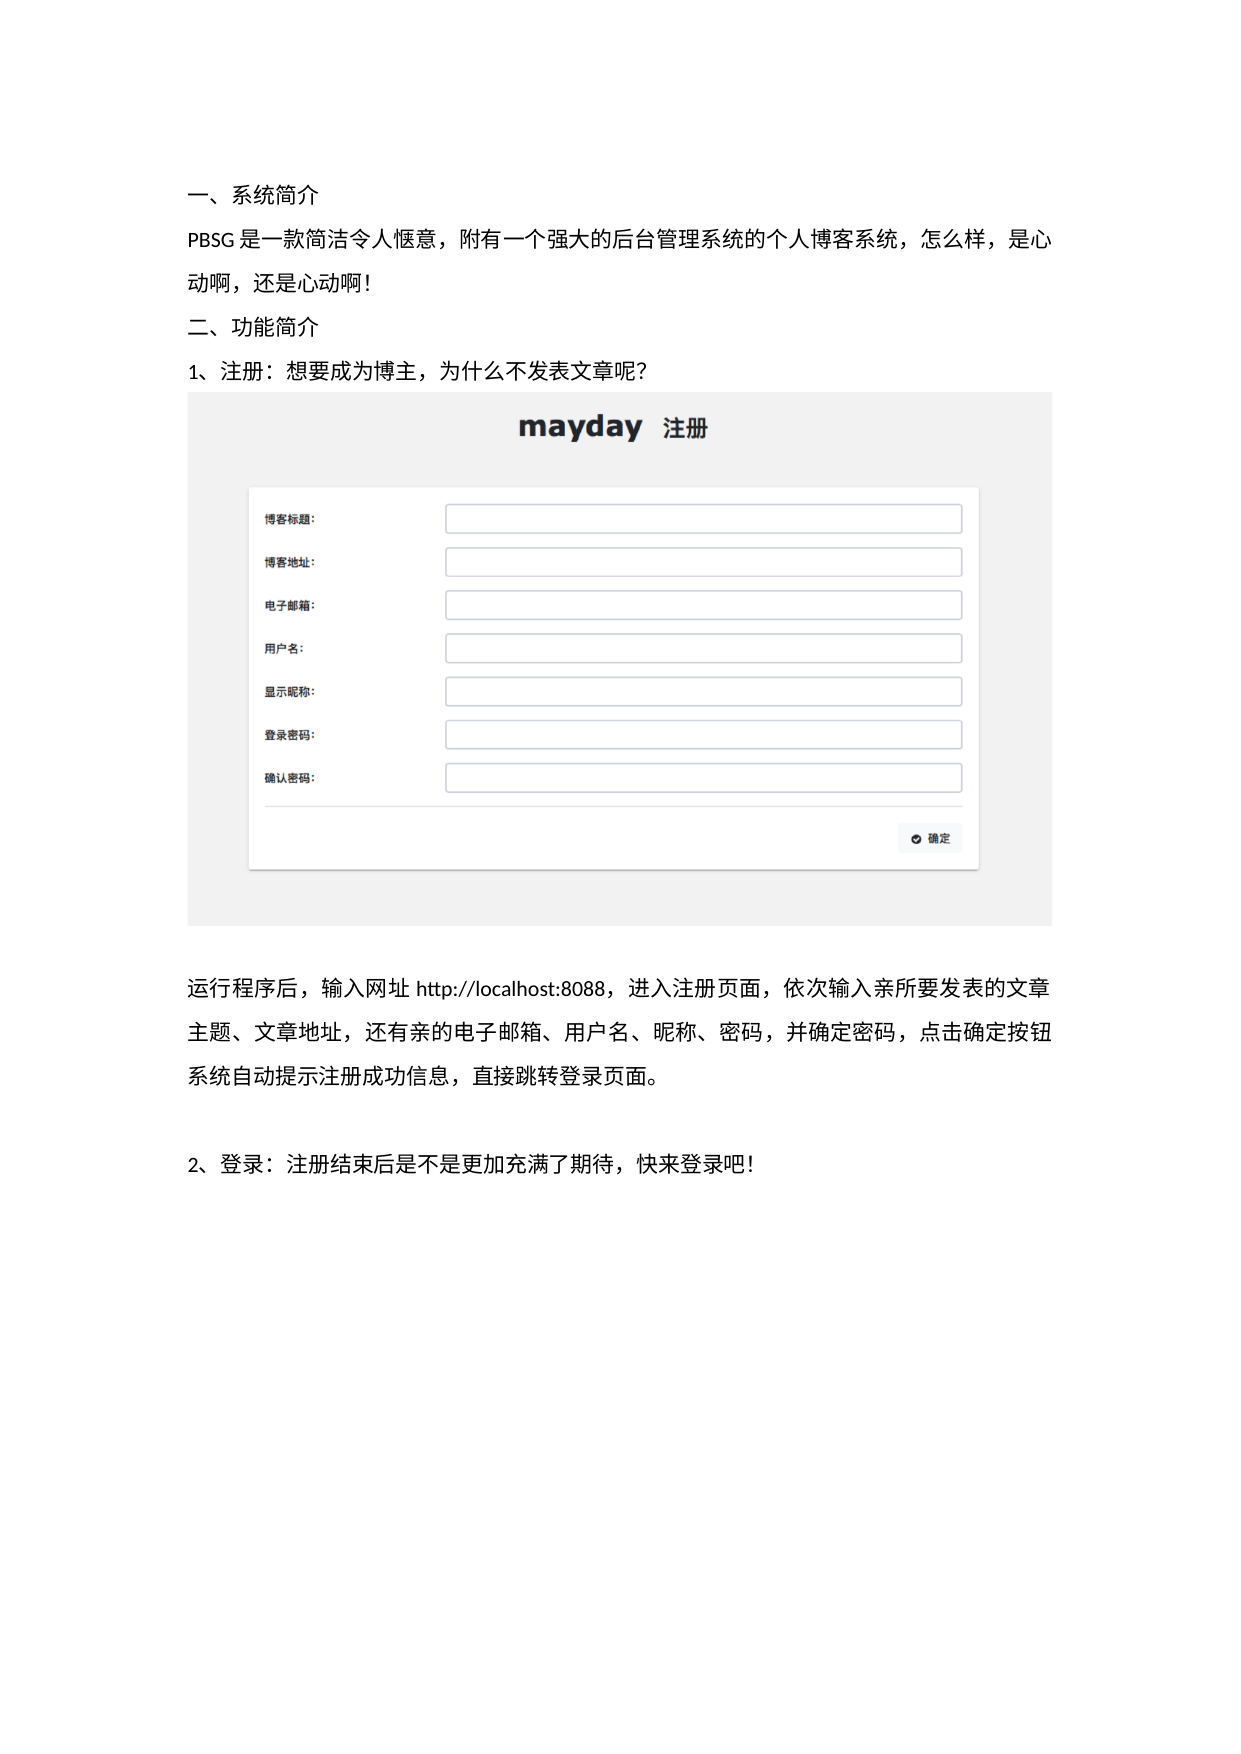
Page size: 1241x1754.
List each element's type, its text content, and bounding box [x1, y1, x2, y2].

text 2、登录：注册结束后是不是更加充满了期待，快来登录吧！ [187, 1141, 1053, 1185]
text 运行程序后，输入网址http://localhost:8088，进入注册页面，依次输入亲所要发表的文章主题、文章地址，还有亲的电子邮箱、用户名、昵称、密码，并确定密码，点击确定按钮，系统自动提示注册成功信息，直接跳转登录页面。 [187, 965, 1053, 1097]
picture [187, 392, 1053, 926]
text 1、注册：想要成为博主，为什么不发表文章呢？ [187, 348, 1053, 392]
text 二、功能简介 [187, 304, 1053, 348]
text 一、系统简介 [187, 172, 1053, 216]
text PBSG是一款简洁令人惬意，附有一个强大的后台管理系统的个人博客系统，怎么样，是心动啊，还是心动啊！ [187, 216, 1053, 304]
